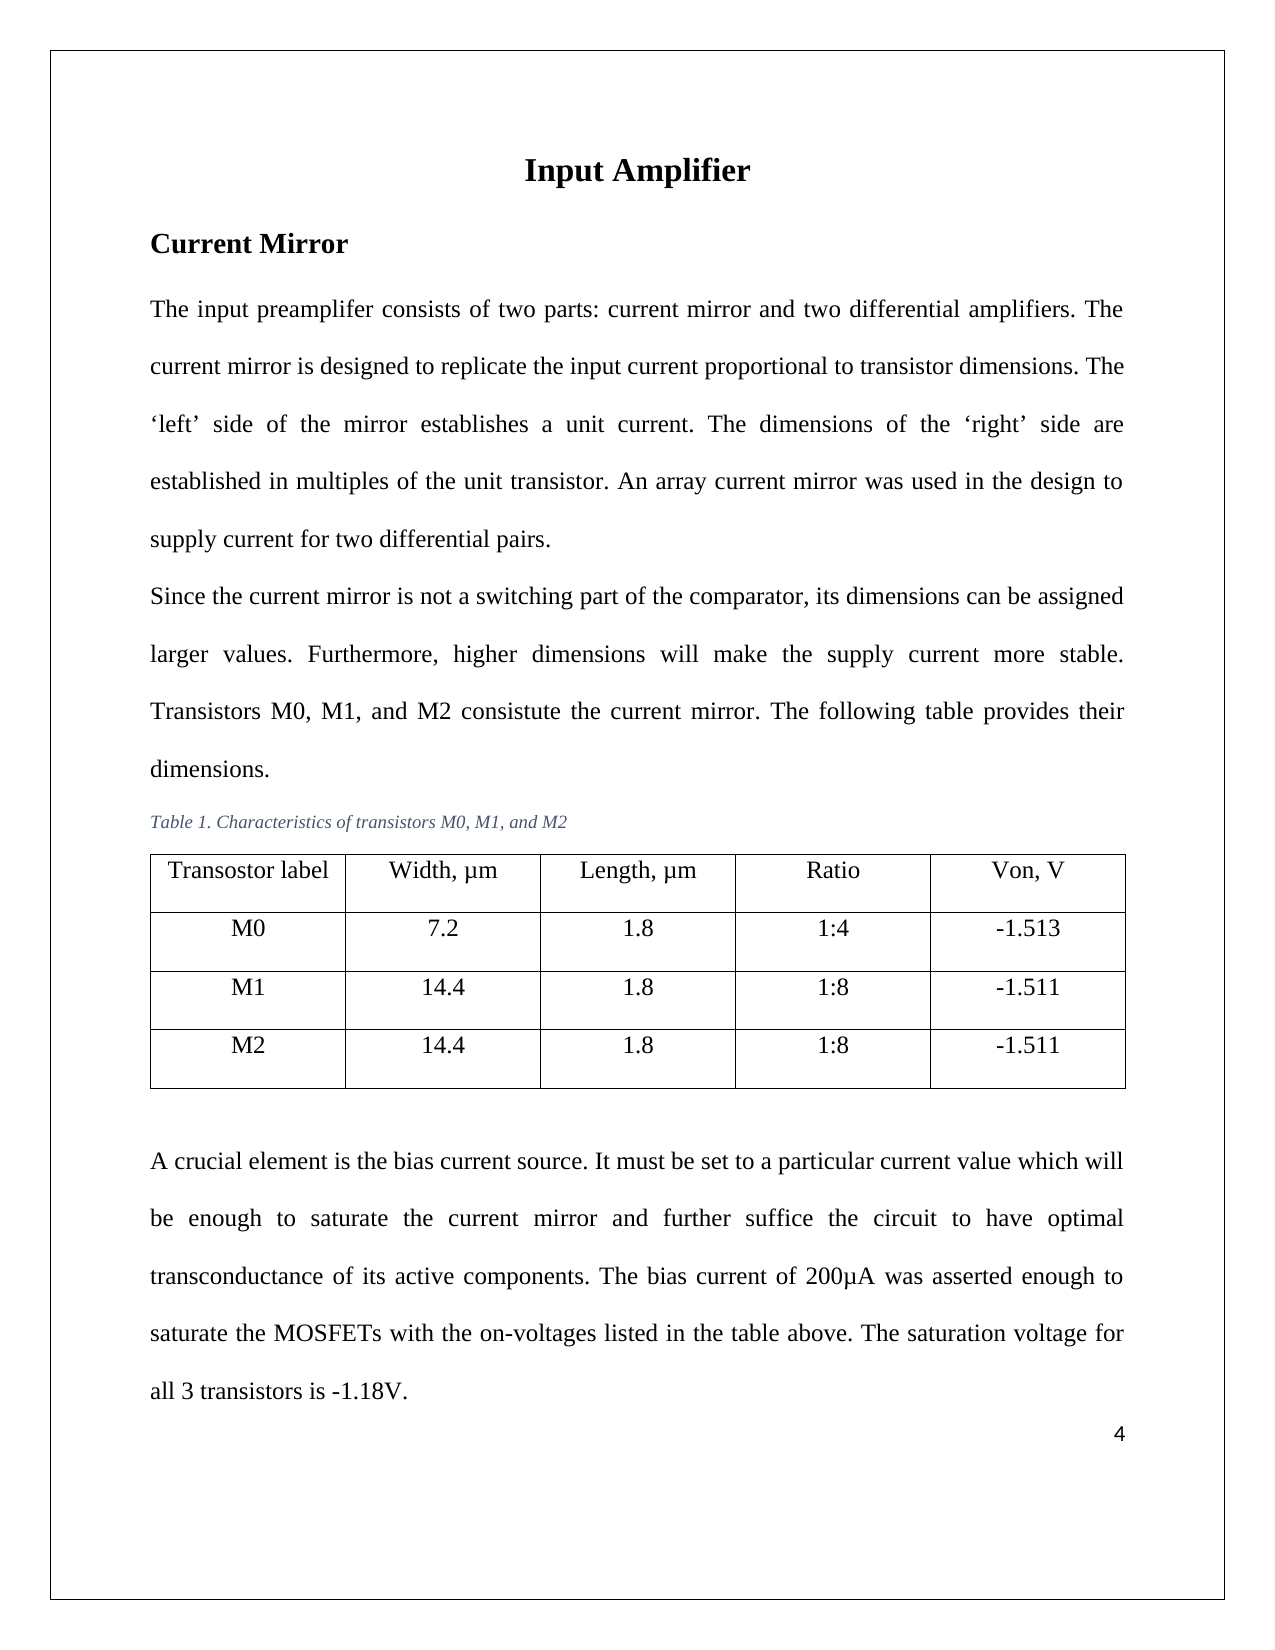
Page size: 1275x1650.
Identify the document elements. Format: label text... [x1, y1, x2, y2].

table_header Length, µm [541, 855, 735, 912]
table_cell M0 [151, 913, 345, 971]
table_cell 1:8 [736, 1030, 930, 1087]
table_cell M2 [151, 1030, 345, 1087]
table_header Ratio [736, 855, 930, 912]
table_cell -1.513 [931, 913, 1125, 971]
table_header Width, µm [346, 855, 540, 912]
text Current Mirror [150, 227, 1125, 260]
table_cell 14.4 [346, 972, 540, 1029]
text Since the current mirror is not a switching part of the comparator, its dimensions can be assigned larger values. Furthermore, higher dimensions will make the supply current more stable. Transistors M0, M1, and M2 consistute the current mirror. The following table provides their dimensions. [150, 581, 1125, 782]
text The input preamplifer consists of two parts: current mirror and two differential amplifiers. The current mirror is designed to replicate the input current proportional to transistor dimensions. The ‘left’ side of the mirror establishes a unit current. The dimensions of the ‘right’ side are established in multiples of the unit transistor. An array current mirror was used in the design to supply current for two differential pairs. [150, 294, 1125, 552]
text A crucial element is the bias current source. It must be set to a particular current value which will be enough to saturate the current mirror and further suffice the circuit to have optimal transconductance of its active components. The bias current of 200µA was asserted enough to saturate the MOSFETs with the on-voltages listed in the table above. The saturation voltage for all 3 transistors is -1.18V. [150, 1146, 1125, 1405]
table_cell 1.8 [541, 972, 735, 1029]
table_header Von, V [931, 855, 1125, 912]
text Input Amplifier [150, 150, 1125, 188]
table_cell 1.8 [541, 1030, 735, 1087]
table_cell 7.2 [346, 913, 540, 971]
table_cell -1.511 [931, 972, 1125, 1029]
table_cell 1:8 [736, 972, 930, 1029]
table_cell 1:4 [736, 913, 930, 971]
table_cell -1.511 [931, 1030, 1125, 1087]
table_cell M1 [151, 972, 345, 1029]
table_cell 1.8 [541, 913, 735, 971]
table_header Transostor label [151, 855, 345, 912]
table_cell 14.4 [346, 1030, 540, 1087]
